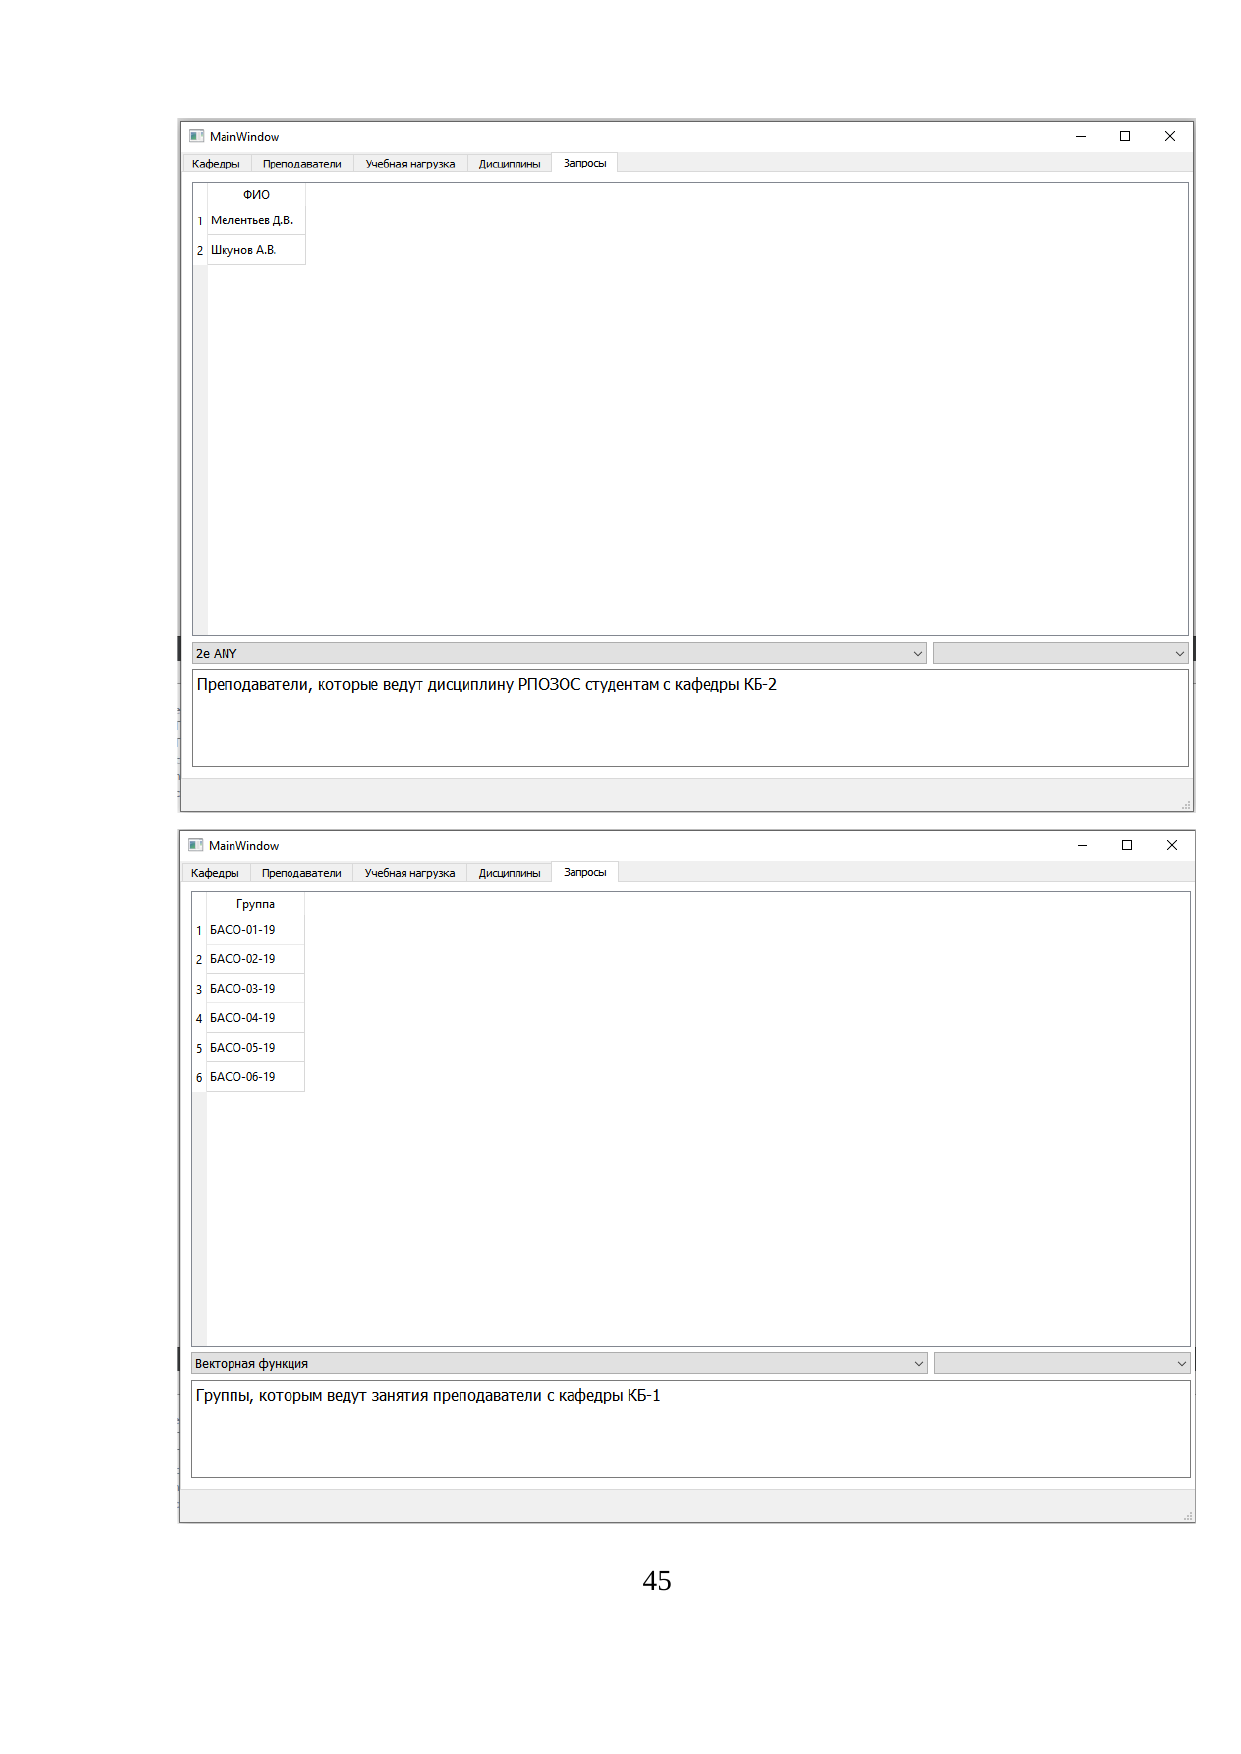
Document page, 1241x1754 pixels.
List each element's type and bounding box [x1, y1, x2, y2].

picture [177, 829, 1196, 1524]
picture [177, 118, 1196, 813]
